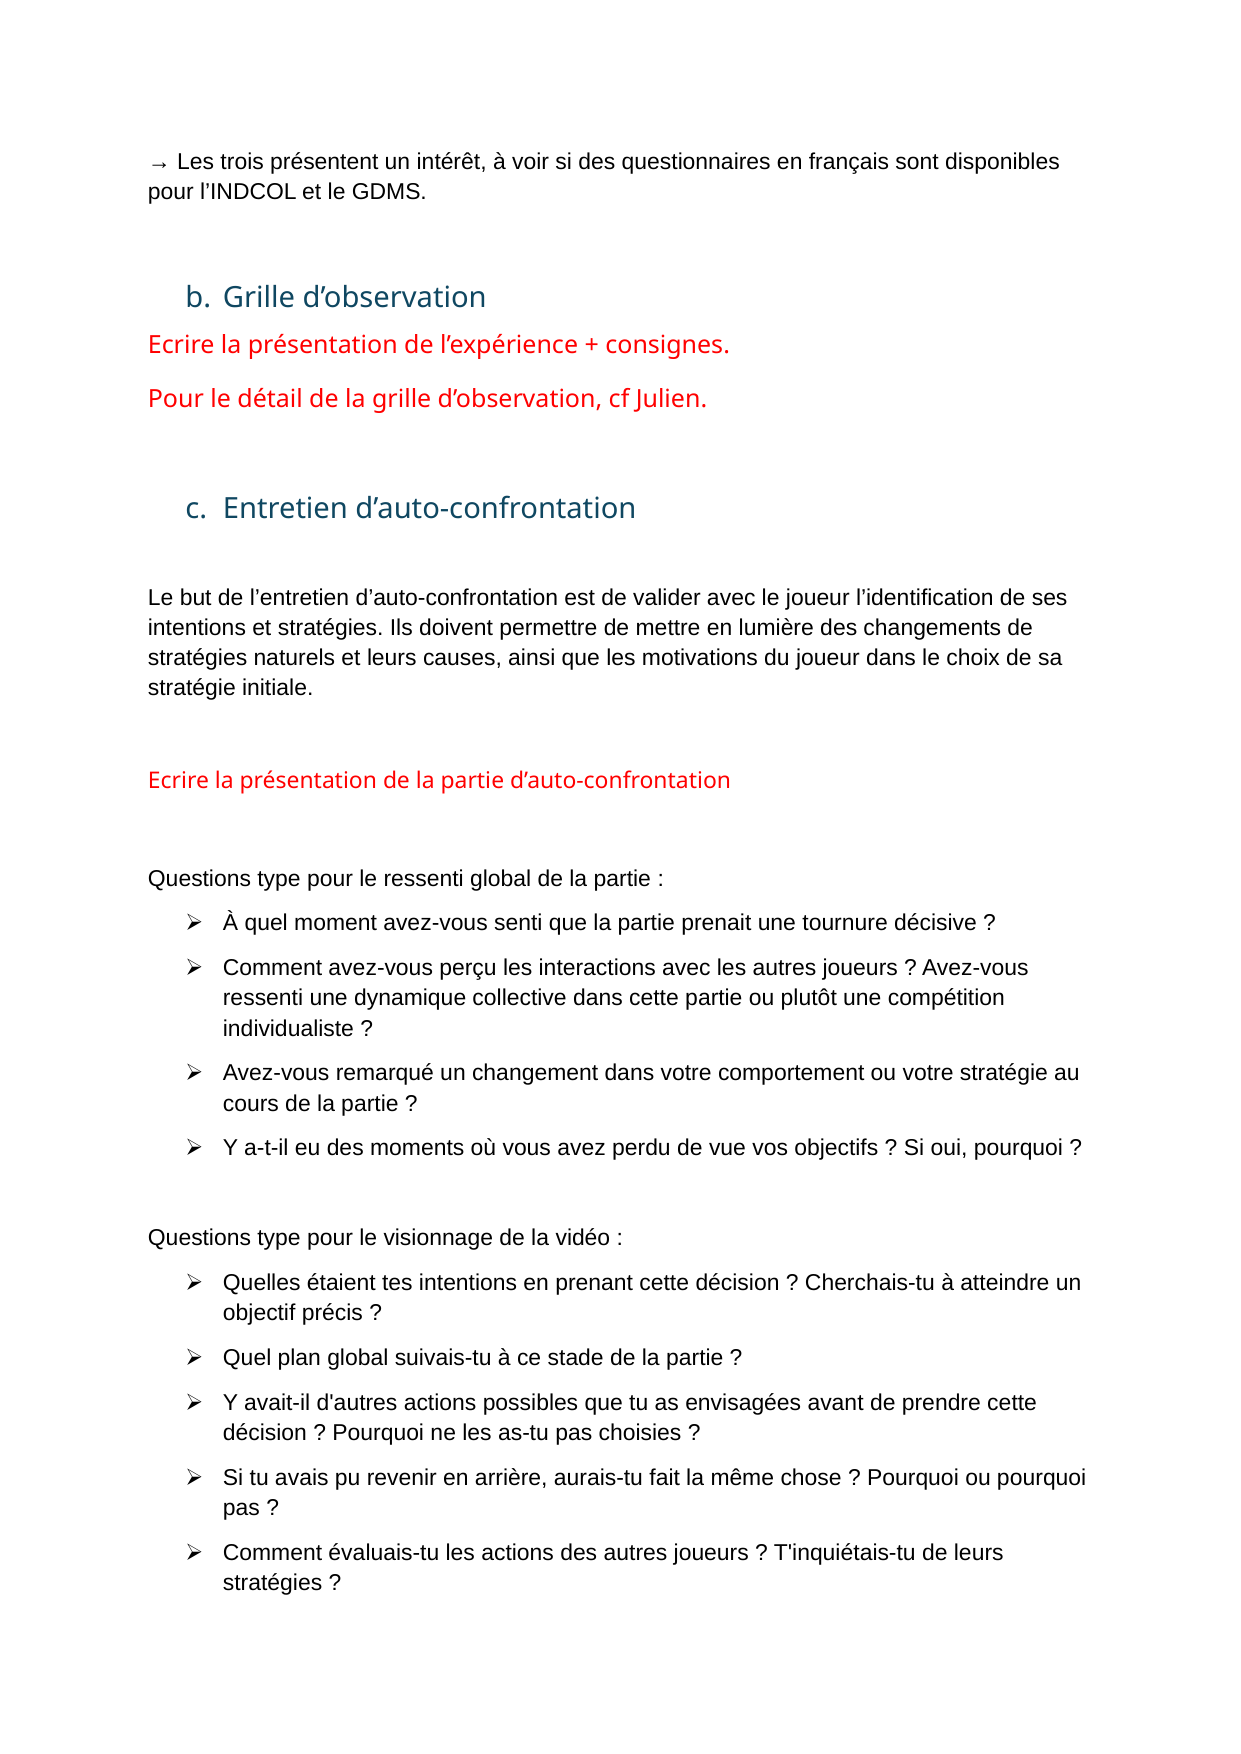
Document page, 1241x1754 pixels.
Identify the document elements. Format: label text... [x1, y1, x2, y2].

text Questions type pour le ressenti global de la partie : [148, 864, 1093, 891]
list Quel plan global suivais-tu à ce stade de la partie ? [185, 1344, 1093, 1370]
list Si tu avais pu revenir en arrière, aurais-tu fait la même chose ? Pourquoi ou pourquoi pas ? [185, 1463, 1093, 1520]
text Ecrire la présentation de l’expérience + consignes. [148, 327, 1093, 361]
list Comment évaluais-tu les actions des autres joueurs ? T'inquiétais-tu de leurs stratégies ? [185, 1538, 1093, 1595]
subtitle Grille d’observation [185, 276, 1093, 316]
subtitle Entretien d’auto-confrontation [185, 487, 1093, 527]
text → Les trois présentent un intérêt, à voir si des questionnaires en français sont disponibles pour l’INDCOL et le GDMS. [148, 148, 1093, 204]
list Y a-t-il eu des moments où vous avez perdu de vue vos objectifs ? Si oui, pourquoi ? [185, 1134, 1093, 1161]
list Avez-vous remarqué un changement dans votre comportement ou votre stratégie au cours de la partie ? [185, 1059, 1093, 1116]
text Ecrire la présentation de la partie d’auto-confrontation [148, 764, 1093, 795]
list Y avait-il d'autres actions possibles que tu as envisagées avant de prendre cette décision ? Pourquoi ne les as-tu pas choisies ? [185, 1388, 1093, 1445]
text Le but de l’entretien d’auto-confrontation est de valider avec le joueur l’identification de ses intentions et stratégies. Ils doivent permettre de mettre en lumière des changements de stratégies naturels et leurs causes, ainsi que les motivations du joueur dans le choix de sa stratégie initiale. [148, 583, 1093, 700]
list Quelles étaient tes intentions en prenant cette décision ? Cherchais-tu à atteindre un objectif précis ? [185, 1269, 1093, 1325]
text Pour le détail de la grille d’observation, cf Julien. [148, 381, 1093, 415]
list À quel moment avez-vous senti que la partie prenait une tournure décisive ? [185, 909, 1093, 936]
list Comment avez-vous perçu les interactions avec les autres joueurs ? Avez-vous ressenti une dynamique collective dans cette partie ou plutôt une compétition individualiste ? [185, 954, 1093, 1041]
text Questions type pour le visionnage de la vidéo : [148, 1224, 1093, 1250]
